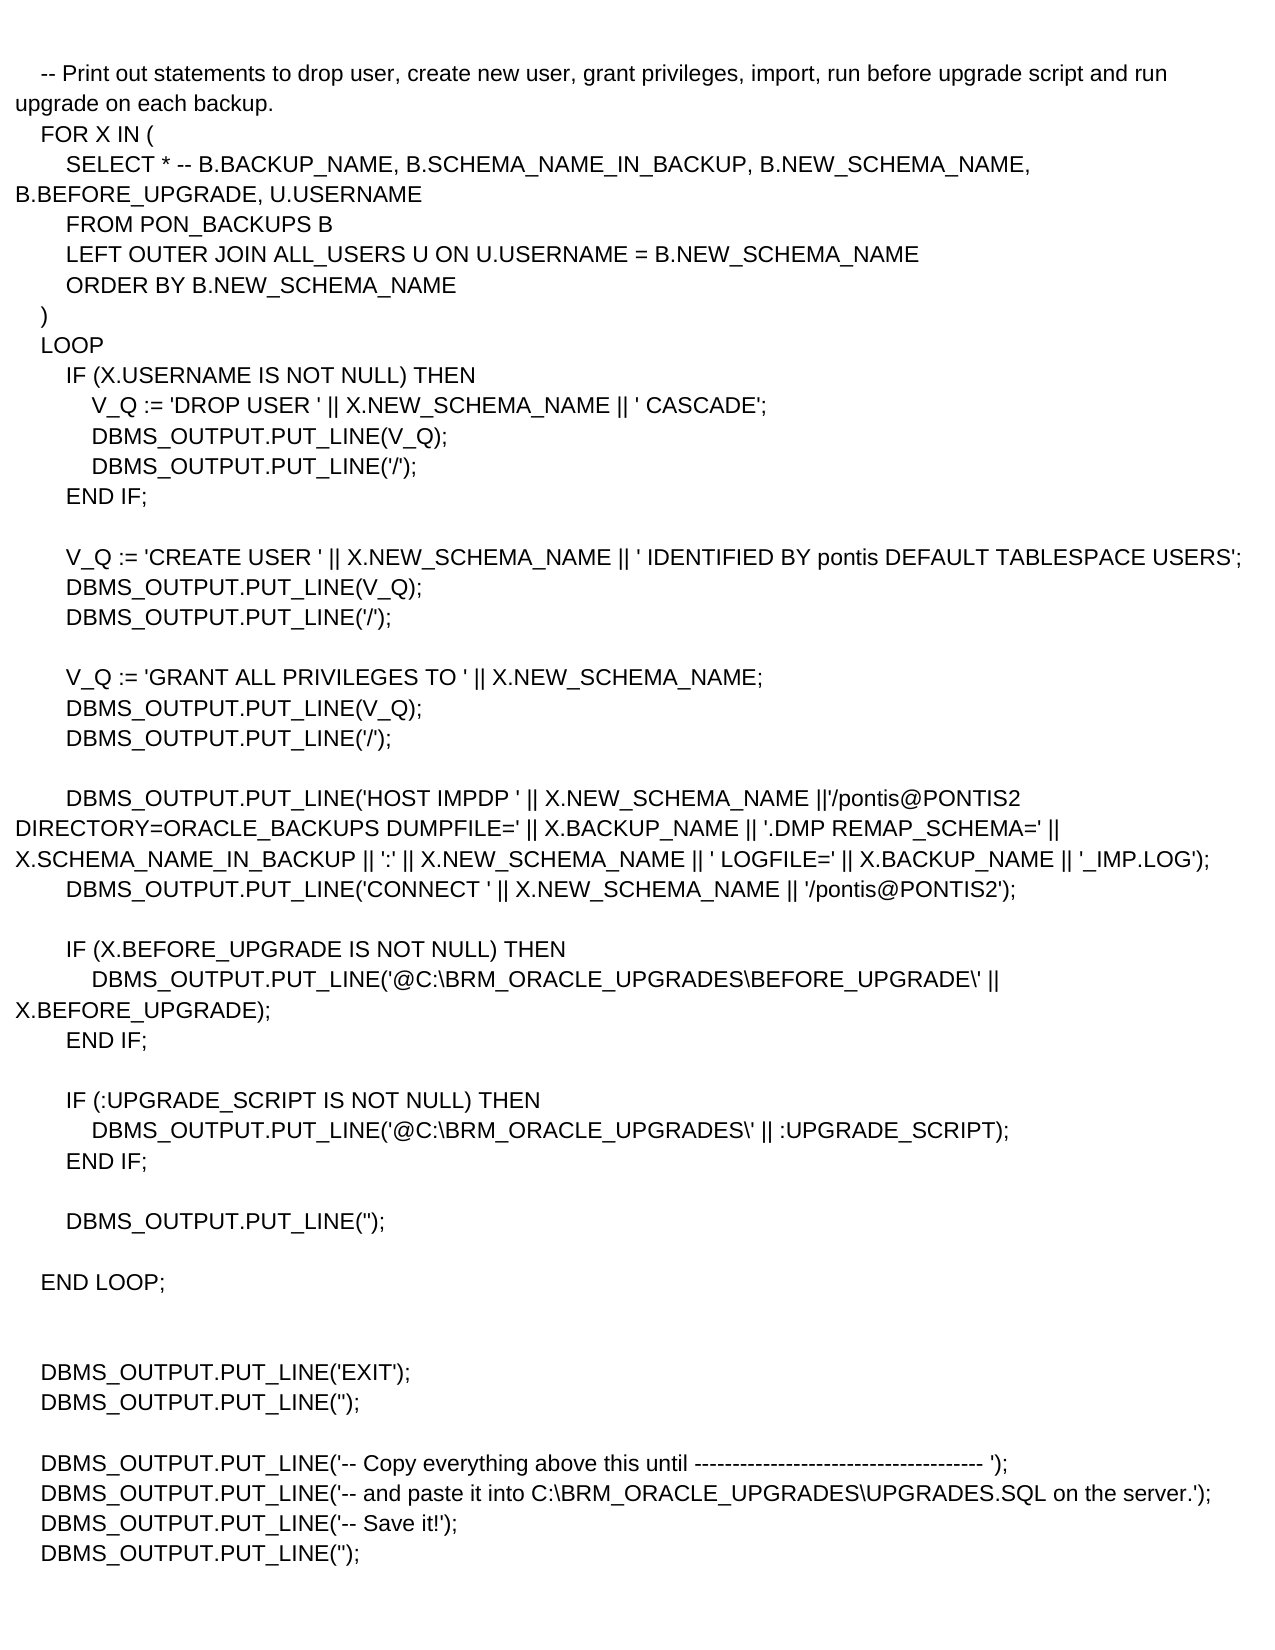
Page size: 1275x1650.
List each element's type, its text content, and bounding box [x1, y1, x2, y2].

text V_Q := 'GRANT ALL PRIVILEGES TO ' || X.NEW_SCHEMA_NAME; [15, 664, 1245, 691]
text LOOP [15, 332, 1245, 358]
text FOR X IN ( [15, 121, 1245, 147]
text DBMS_OUTPUT.PUT_LINE(V_Q); [15, 574, 1245, 600]
text END IF; [15, 1148, 1245, 1174]
text DBMS_OUTPUT.PUT_LINE('-- Save it!'); [15, 1510, 1245, 1537]
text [15, 1540, 1245, 1567]
text DBMS_OUTPUT.PUT_LINE('-- and paste it into C:\BRM_ORACLE_UPGRADES\UPGRADES.SQL on the server.'); [15, 1480, 1245, 1506]
text V_Q := 'DROP USER ' || X.NEW_SCHEMA_NAME || ' CASCADE'; [15, 392, 1245, 419]
text DBMS_OUTPUT.PUT_LINE('/'); [15, 725, 1245, 751]
text IF (X.USERNAME IS NOT NULL) THEN [15, 362, 1245, 389]
text -- Print out statements to drop user, create new user, grant privileges, import, run before upgrade script and run upgrade on each backup. [15, 60, 1245, 117]
text DBMS_OUTPUT.PUT_LINE(''); [15, 1208, 1245, 1234]
text DBMS_OUTPUT.PUT_LINE('HOST IMPDP ' || X.NEW_SCHEMA_NAME ||'/pontis@PONTIS2 DIRECTORY=ORACLE_BACKUPS DUMPFILE=' || X.BACKUP_NAME || '.DMP REMAP_SCHEMA=' || X.SCHEMA_NAME_IN_BACKUP || ':' || X.NEW_SCHEMA_NAME || ' LOGFILE=' || X.BACKUP_NAME || '_IMP.LOG'); [15, 785, 1245, 872]
text IF (:UPGRADE_SCRIPT IS NOT NULL) THEN [15, 1087, 1245, 1114]
text DBMS_OUTPUT.PUT_LINE('@C:\BRM_ORACLE_UPGRADES\BEFORE_UPGRADE\' || X.BEFORE_UPGRADE); [15, 966, 1245, 1023]
text DBMS_OUTPUT.PUT_LINE('CONNECT ' || X.NEW_SCHEMA_NAME || '/pontis@PONTIS2'); [15, 876, 1245, 902]
text END LOOP; [15, 1268, 1245, 1295]
text DBMS_OUTPUT.PUT_LINE('/'); [15, 604, 1245, 630]
text DBMS_OUTPUT.PUT_LINE('-- Copy everything above this until -------------------------------------- '); [15, 1450, 1245, 1476]
text DBMS_OUTPUT.PUT_LINE(''); [15, 1389, 1245, 1416]
text END IF; [15, 483, 1245, 509]
text END IF; [15, 1027, 1245, 1053]
text DBMS_OUTPUT.PUT_LINE('@C:\BRM_ORACLE_UPGRADES\' || :UPGRADE_SCRIPT); [15, 1117, 1245, 1144]
text V_Q := 'CREATE USER ' || X.NEW_SCHEMA_NAME || ' IDENTIFIED BY pontis DEFAULT TABLESPACE USERS'; [15, 543, 1245, 570]
text DBMS_OUTPUT.PUT_LINE('EXIT'); [15, 1359, 1245, 1386]
text DBMS_OUTPUT.PUT_LINE(V_Q); [15, 423, 1245, 449]
text SELECT * -- B.BACKUP_NAME, B.SCHEMA_NAME_IN_BACKUP, B.NEW_SCHEMA_NAME, B.BEFORE_UPGRADE, U.USERNAME [15, 151, 1245, 207]
text DBMS_OUTPUT.PUT_LINE(V_Q); [15, 694, 1245, 721]
text IF (X.BEFORE_UPGRADE IS NOT NULL) THEN [15, 936, 1245, 963]
text DBMS_OUTPUT.PUT_LINE('/'); [15, 453, 1245, 479]
text LEFT OUTER JOIN ALL_USERS U ON U.USERNAME = B.NEW_SCHEMA_NAME [15, 241, 1245, 268]
text ORDER BY B.NEW_SCHEMA_NAME [15, 272, 1245, 298]
text FROM PON_BACKUPS B [15, 211, 1245, 238]
text ) [15, 302, 1245, 328]
